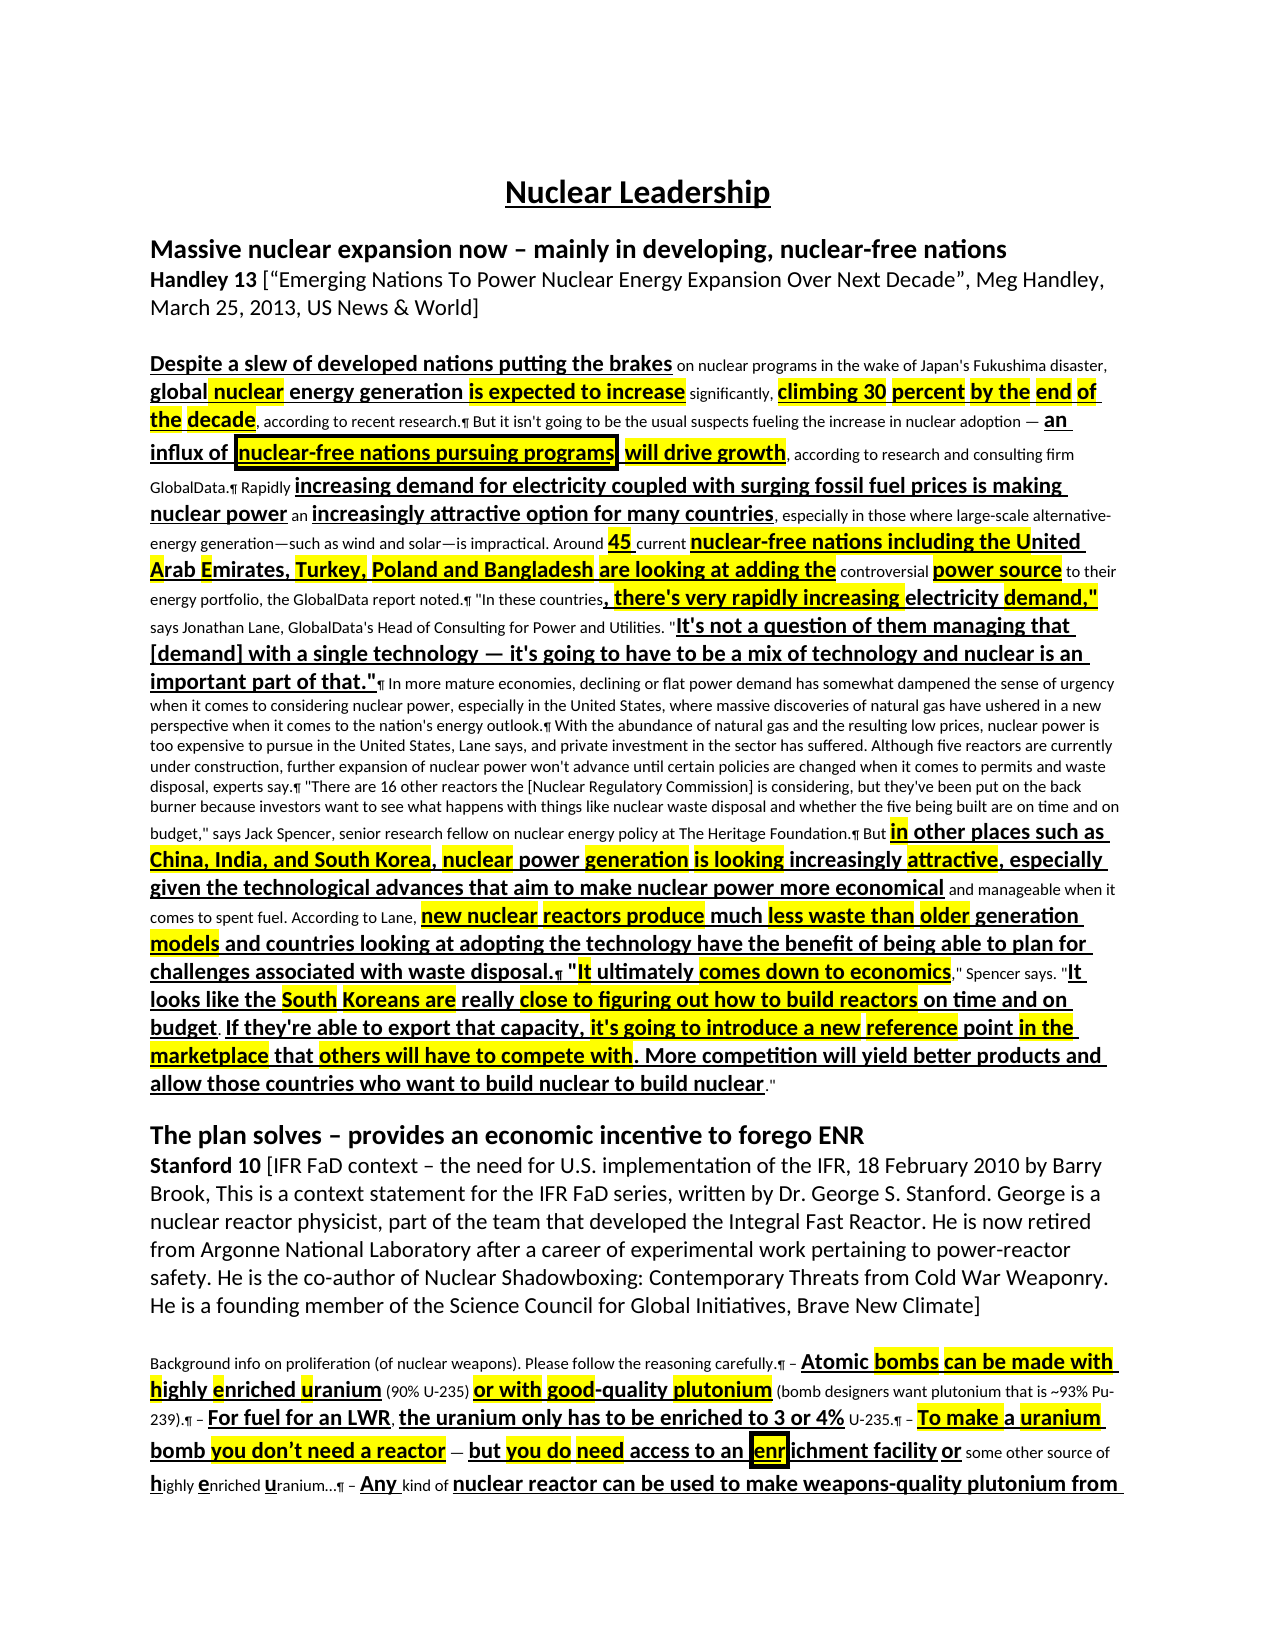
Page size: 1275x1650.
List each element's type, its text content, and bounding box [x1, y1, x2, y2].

text Handley 13 [“Emerging Nations To Power Nuclear Energy Expansion Over Next Decade”, Meg Handley, March 25, 2013, US News & World] [150, 265, 1125, 321]
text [150, 1347, 1125, 1497]
text Despite a slew of developed nations putting the brakes on nuclear programs in the wake of Japan's Fukushima disaster, global nuclear energy generation is expected to increase significantly, climbing 30 percent by the end of the decade, according to recent research.¶ But it isn't going to be the usual suspects fueling the increase in nuclear adoption — an influx of nuclear-free nations pursuing programs will drive growth, according to research and consulting firm GlobalData.¶ Rapidly increasing demand for electricity coupled with surging fossil fuel prices is making nuclear power an increasingly attractive option for many countries, especially in those where large-scale alternative-energy generation—such as wind and solar—is impractical. Around 45 current nuclear-free nations including the United Arab Emirates, Turkey, Poland and Bangladesh are looking at adding the controversial power source to their energy portfolio, the GlobalData report noted.¶ "In these countries, there's very rapidly increasing electricity demand," says Jonathan Lane, GlobalData's Head of Consulting for Power and Utilities. "It's not a question of them managing that [demand] with a single technology — it's going to have to be a mix of technology and nuclear is an important part of that."¶ In more mature economies, declining or flat power demand has somewhat dampened the sense of urgency when it comes to considering nuclear power, especially in the United States, where massive discoveries of natural gas have ushered in a new perspective when it comes to the nation's energy outlook.¶ With the abundance of natural gas and the resulting low prices, nuclear power is too expensive to pursue in the United States, Lane says, and private investment in the sector has suffered. Although five reactors are currently under construction, further expansion of nuclear power won't advance until certain policies are changed when it comes to permits and waste disposal, experts say.¶ "There are 16 other reactors the [Nuclear Regulatory Commission] is considering, but they've been put on the back burner because investors want to see what happens with things like nuclear waste disposal and whether the five being built are on time and on budget," says Jack Spencer, senior research fellow on nuclear energy policy at The Heritage Foundation.¶ But in other places such as China, India, and South Korea, nuclear power generation is looking increasingly attractive, especially given the technological advances that aim to make nuclear power more economical and manageable when it comes to spent fuel. According to Lane, new nuclear reactors produce much less waste than older generation models and countries looking at adopting the technology have the benefit of being able to plan for challenges associated with waste disposal.¶ "It ultimately comes down to economics," Spencer says. "It looks like the South Koreans are really close to figuring out how to build reactors on time and on budget. If they're able to export that capacity, it's going to introduce a new reference point in the marketplace that others will have to compete with. More competition will yield better products and allow those countries who want to build nuclear to build nuclear." [150, 349, 1125, 1097]
text Stanford 10 [IFR FaD context – the need for U.S. implementation of the IFR, 18 February 2010 by Barry Brook, This is a context statement for the IFR FaD series, written by Dr. George S. Stanford. George is a nuclear reactor physicist, part of the team that developed the Integral Fast Reactor. He is now retired from Argonne National Laboratory after a career of experimental work pertaining to power-reactor safety. He is the co-author of Nuclear Shadowboxing: Contemporary Threats from Cold War Weaponry. He is a founding member of the Science Council for Global Initiatives, Brave New Climate] [150, 1151, 1125, 1319]
subtitle Nuclear Leadership [150, 171, 1125, 212]
subtitle The plan solves – provides an economic incentive to forego ENR [150, 1118, 1125, 1151]
subtitle Massive nuclear expansion now – mainly in developing, nuclear-free nations [150, 232, 1125, 265]
